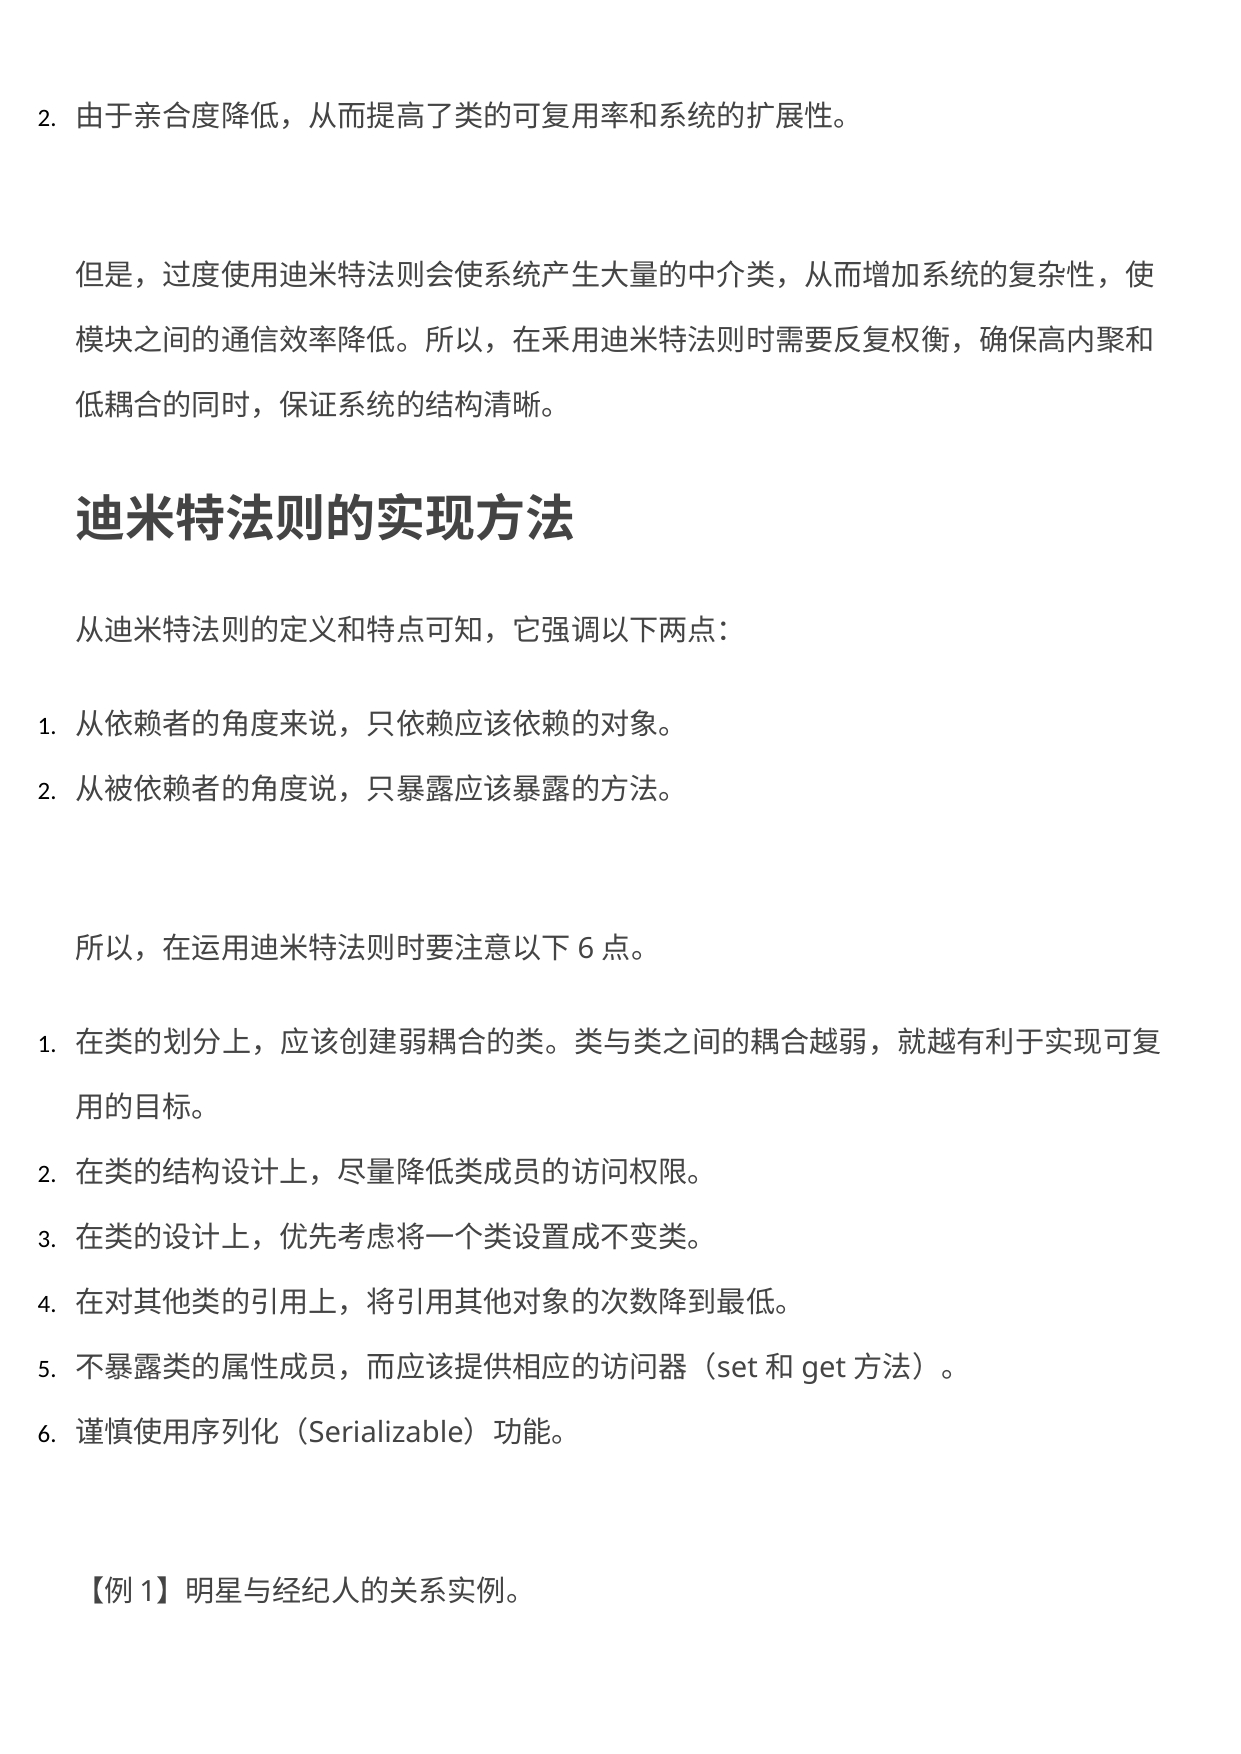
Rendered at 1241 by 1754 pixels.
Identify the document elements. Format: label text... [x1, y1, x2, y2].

list 由于亲合度降低，从而提高了类的可复用率和系统的扩展性。 [37, 81, 1165, 146]
list 从依赖者的角度来说，只依赖应该依赖的对象。 [37, 689, 1165, 754]
list 不暴露类的属性成员，而应该提供相应的访问器（set 和 get 方法）。 [37, 1332, 1165, 1397]
list 从被依赖者的角度说，只暴露应该暴露的方法。 [37, 754, 1165, 819]
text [75, 1492, 1165, 1622]
text 但是，过度使用迪米特法则会使系统产生大量的中介类，从而增加系统的复杂性，使模块之间的通信效率降低。所以，在釆用迪米特法则时需要反复权衡，确保高内聚和低耦合的同时，保证系统的结构清晰。 [75, 175, 1165, 435]
list 在类的设计上，优先考虑将一个类设置成不变类。 [37, 1202, 1165, 1267]
list 在对其他类的引用上，将引用其他对象的次数降到最低。 [37, 1267, 1165, 1332]
list 谨慎使用序列化（Serializable）功能。 [37, 1397, 1165, 1462]
subtitle 迪米特法则的实现方法 [75, 466, 1165, 564]
text 从迪米特法则的定义和特点可知，它强调以下两点： [75, 595, 1165, 660]
list 在类的划分上，应该创建弱耦合的类。类与类之间的耦合越弱，就越有利于实现可复用的目标。 [37, 1007, 1165, 1137]
text 所以，在运用迪米特法则时要注意以下 6 点。 [75, 848, 1165, 978]
list 在类的结构设计上，尽量降低类成员的访问权限。 [37, 1137, 1165, 1202]
